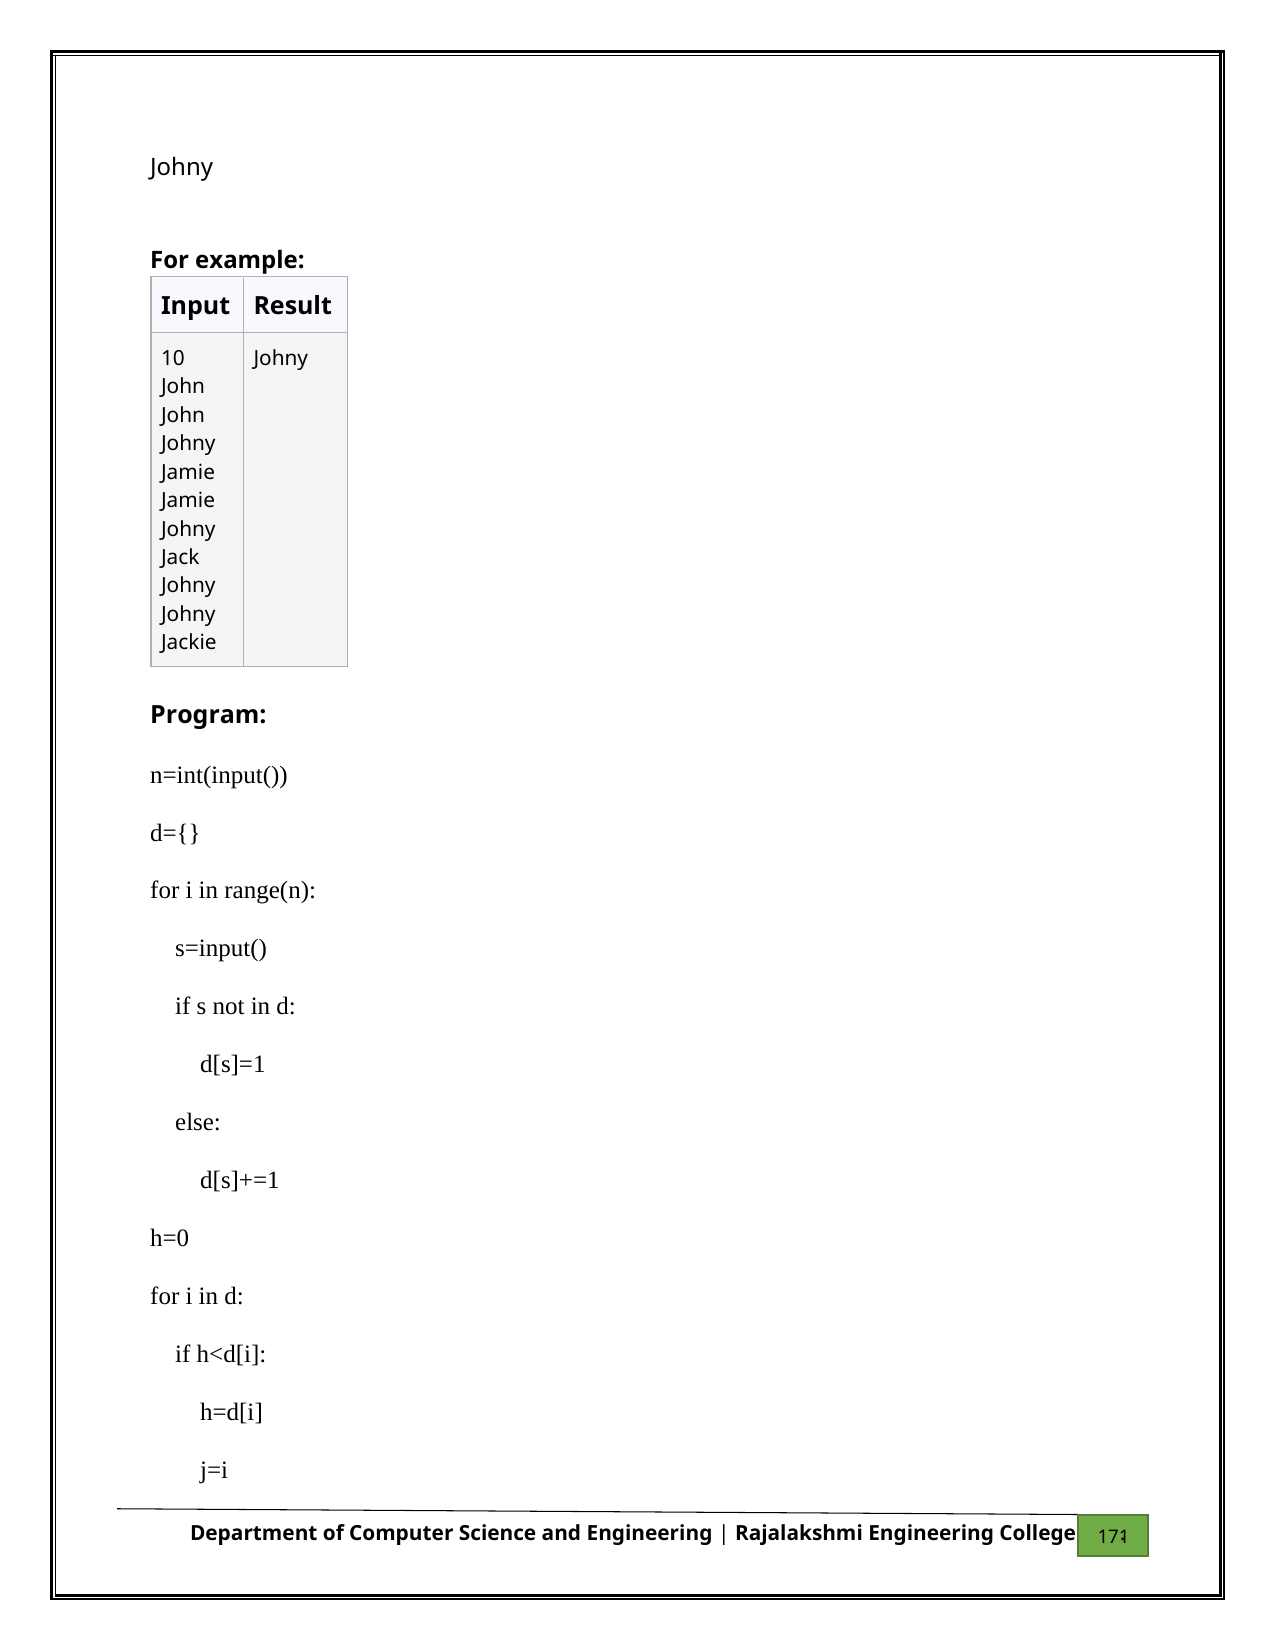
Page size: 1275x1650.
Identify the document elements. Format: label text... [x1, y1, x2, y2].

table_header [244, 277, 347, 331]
text if h<d[i]: [150, 1339, 1125, 1368]
text for i in range(n): [150, 876, 1125, 904]
text for i in d: [150, 1281, 1125, 1310]
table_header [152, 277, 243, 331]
text h=0 [150, 1223, 1125, 1252]
text s=input() [150, 933, 1125, 962]
text Program: [150, 697, 1125, 731]
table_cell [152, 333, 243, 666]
text else: [150, 1107, 1125, 1136]
text d={} [150, 818, 1125, 846]
text n=int(input()) [150, 760, 1125, 788]
text For example: [150, 243, 1125, 276]
text d[s]+=1 [150, 1165, 1125, 1194]
text Johny [150, 150, 1125, 183]
text if s not in d: [150, 991, 1125, 1020]
text h=d[i] [150, 1397, 1125, 1426]
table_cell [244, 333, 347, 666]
text d[s]=1 [150, 1049, 1125, 1078]
text j=i [150, 1455, 1125, 1483]
